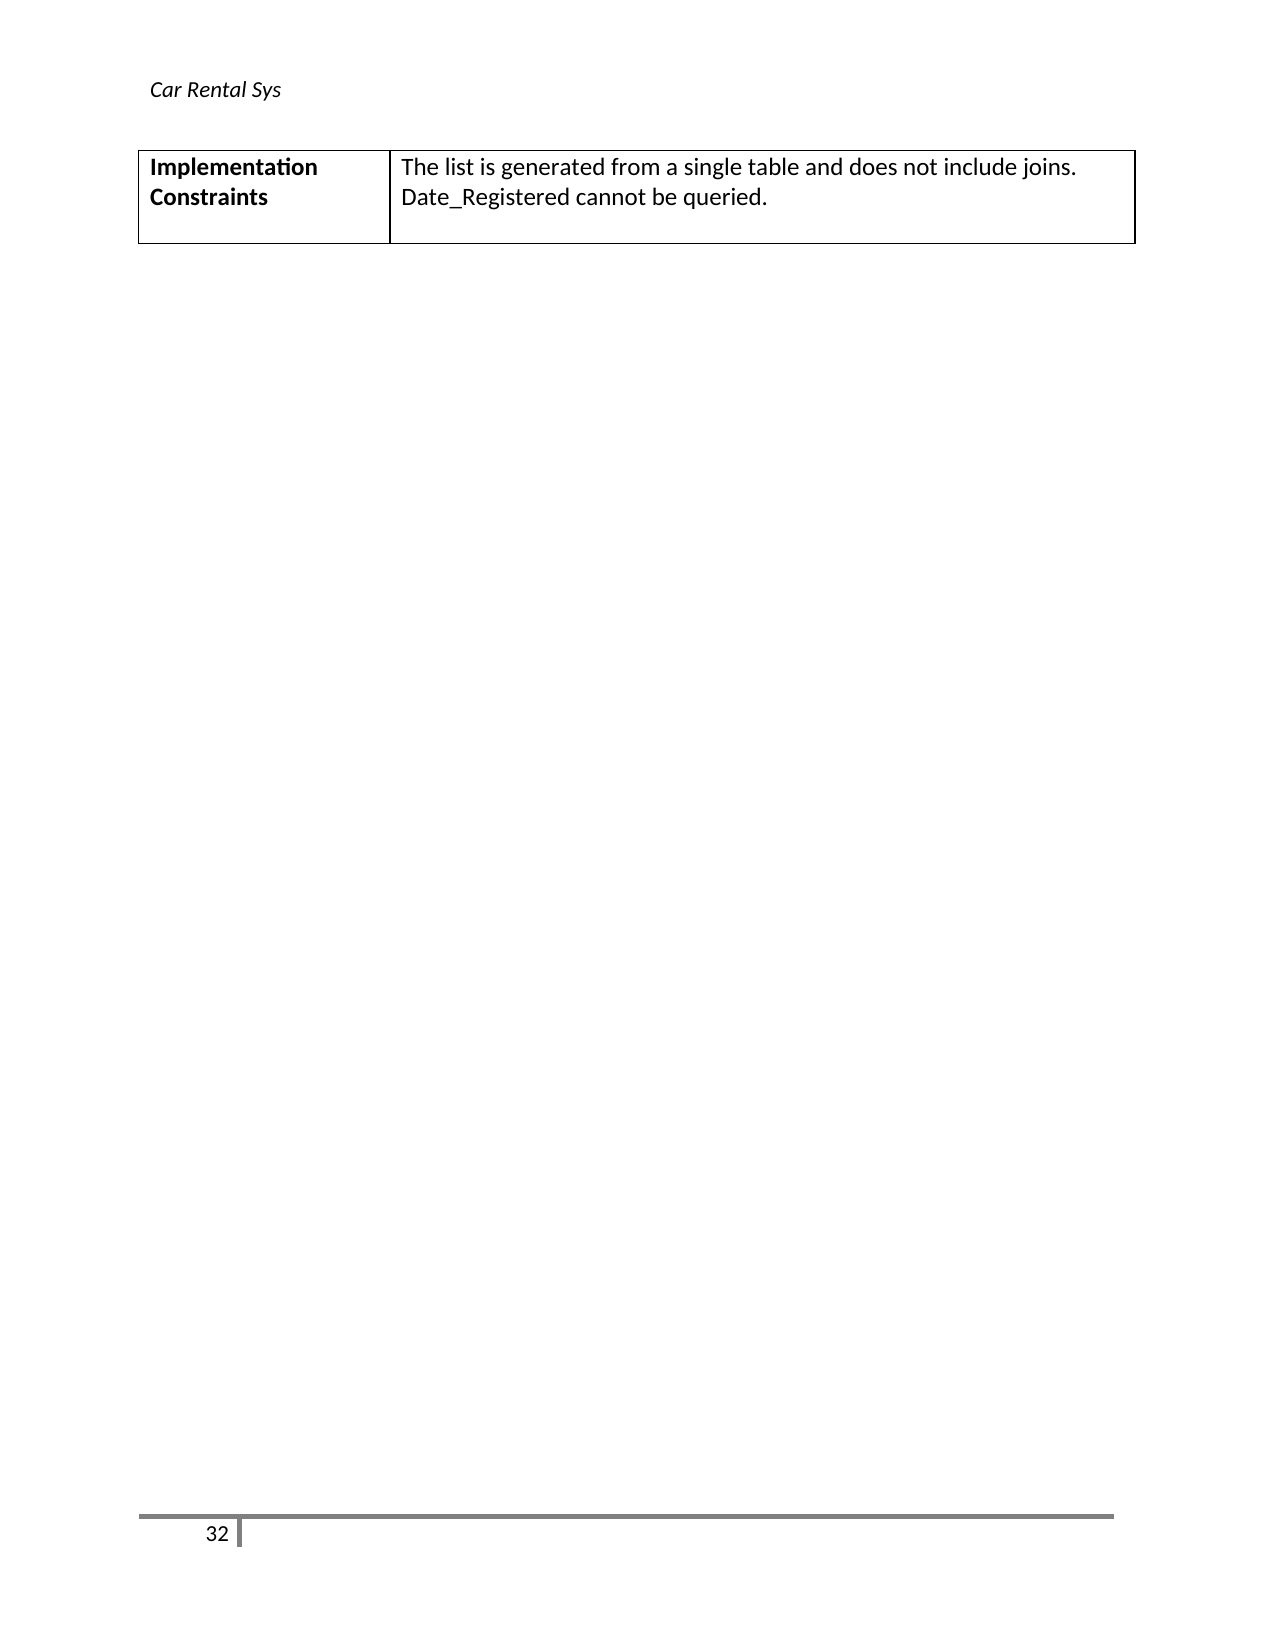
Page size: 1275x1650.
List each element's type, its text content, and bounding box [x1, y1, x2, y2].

table_cell Implementation Constraints [139, 151, 389, 243]
table_cell The list is generated from a single table and does not include joins. Date_Registered cannot be queried. [391, 151, 1134, 243]
